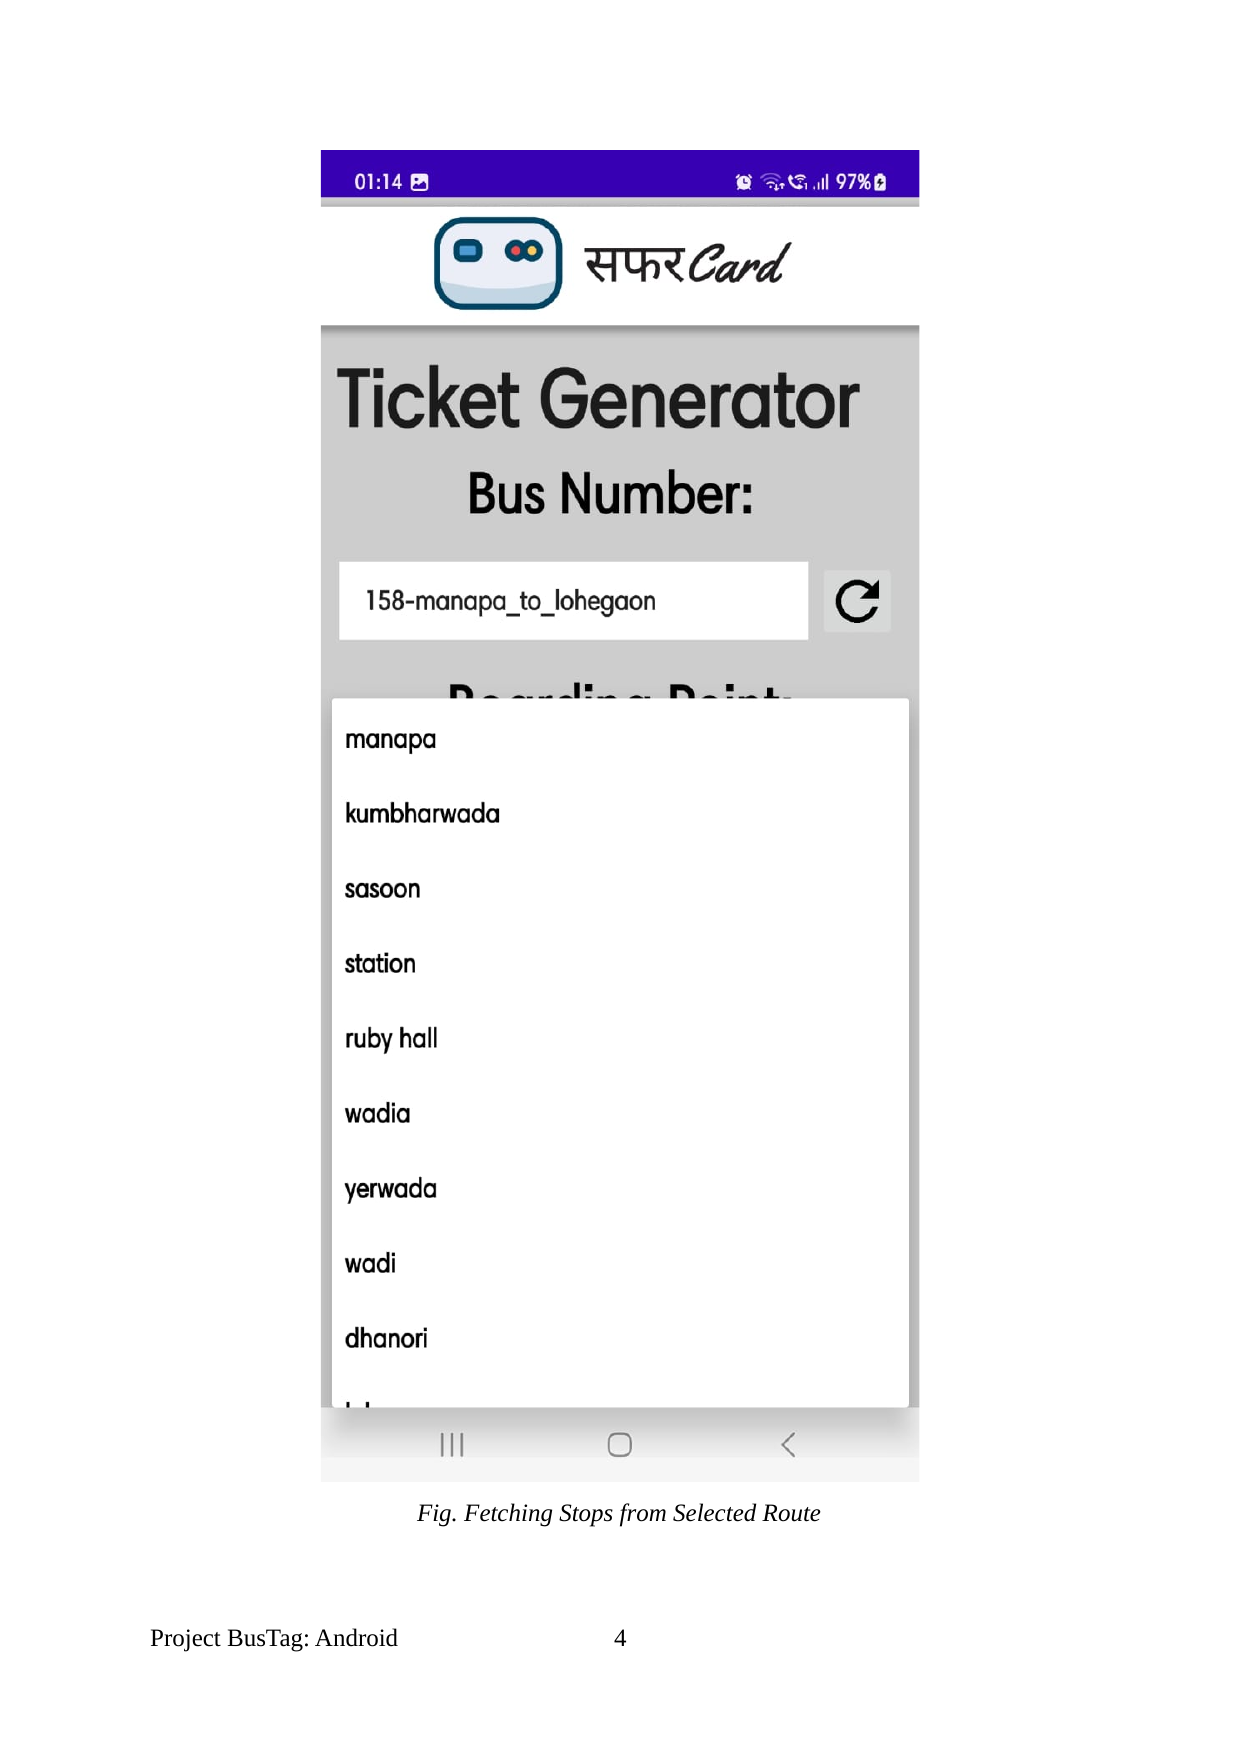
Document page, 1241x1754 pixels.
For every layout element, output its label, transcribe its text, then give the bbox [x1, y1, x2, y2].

text Fig. Fetching Stops from Selected Route [150, 1498, 1090, 1527]
picture [320, 150, 920, 1482]
